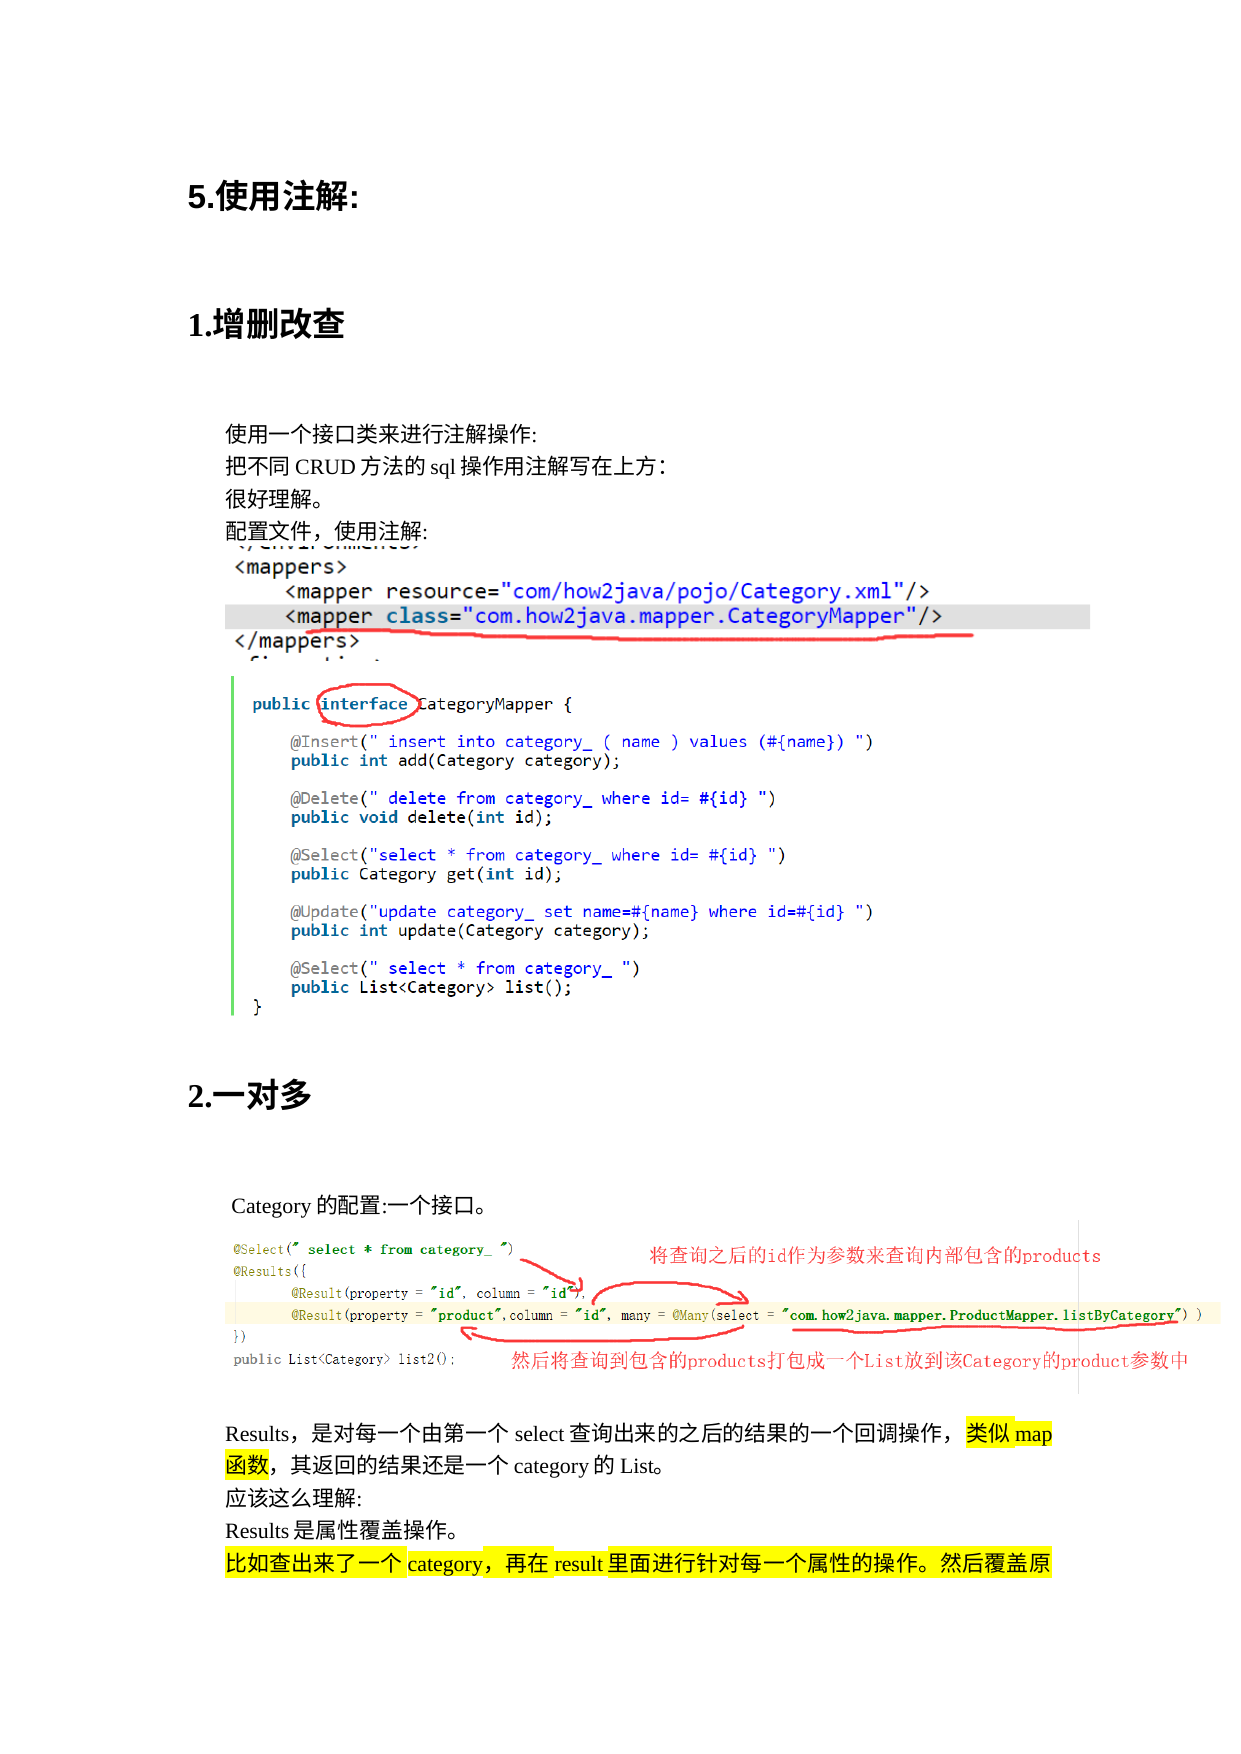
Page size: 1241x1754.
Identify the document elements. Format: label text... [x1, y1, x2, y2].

list Category的配置:一个接口。 [225, 1188, 1053, 1220]
list 配置文件，使用注解: [225, 514, 1053, 546]
subtitle 2.一对多 [187, 1061, 1053, 1126]
picture [225, 1220, 1221, 1394]
picture [225, 546, 1091, 661]
list Results是属性覆盖操作。 [225, 1513, 1053, 1546]
subtitle 1.增删改查 [187, 289, 1053, 354]
list Results，是对每一个由第一个select查询出来的之后的结果的一个回调操作，类似map函数，其返回的结果还是一个category的List。 [225, 1416, 1053, 1481]
list 把不同CRUD方法的sql操作用注解写在上方： [225, 449, 1053, 481]
subtitle 5.使用注解: [187, 162, 1053, 227]
list 应该这么理解: [225, 1481, 1053, 1513]
picture [225, 676, 1140, 1027]
list 很好理解。 [225, 481, 1053, 514]
list 使用一个接口类来进行注解操作: [225, 416, 1053, 449]
